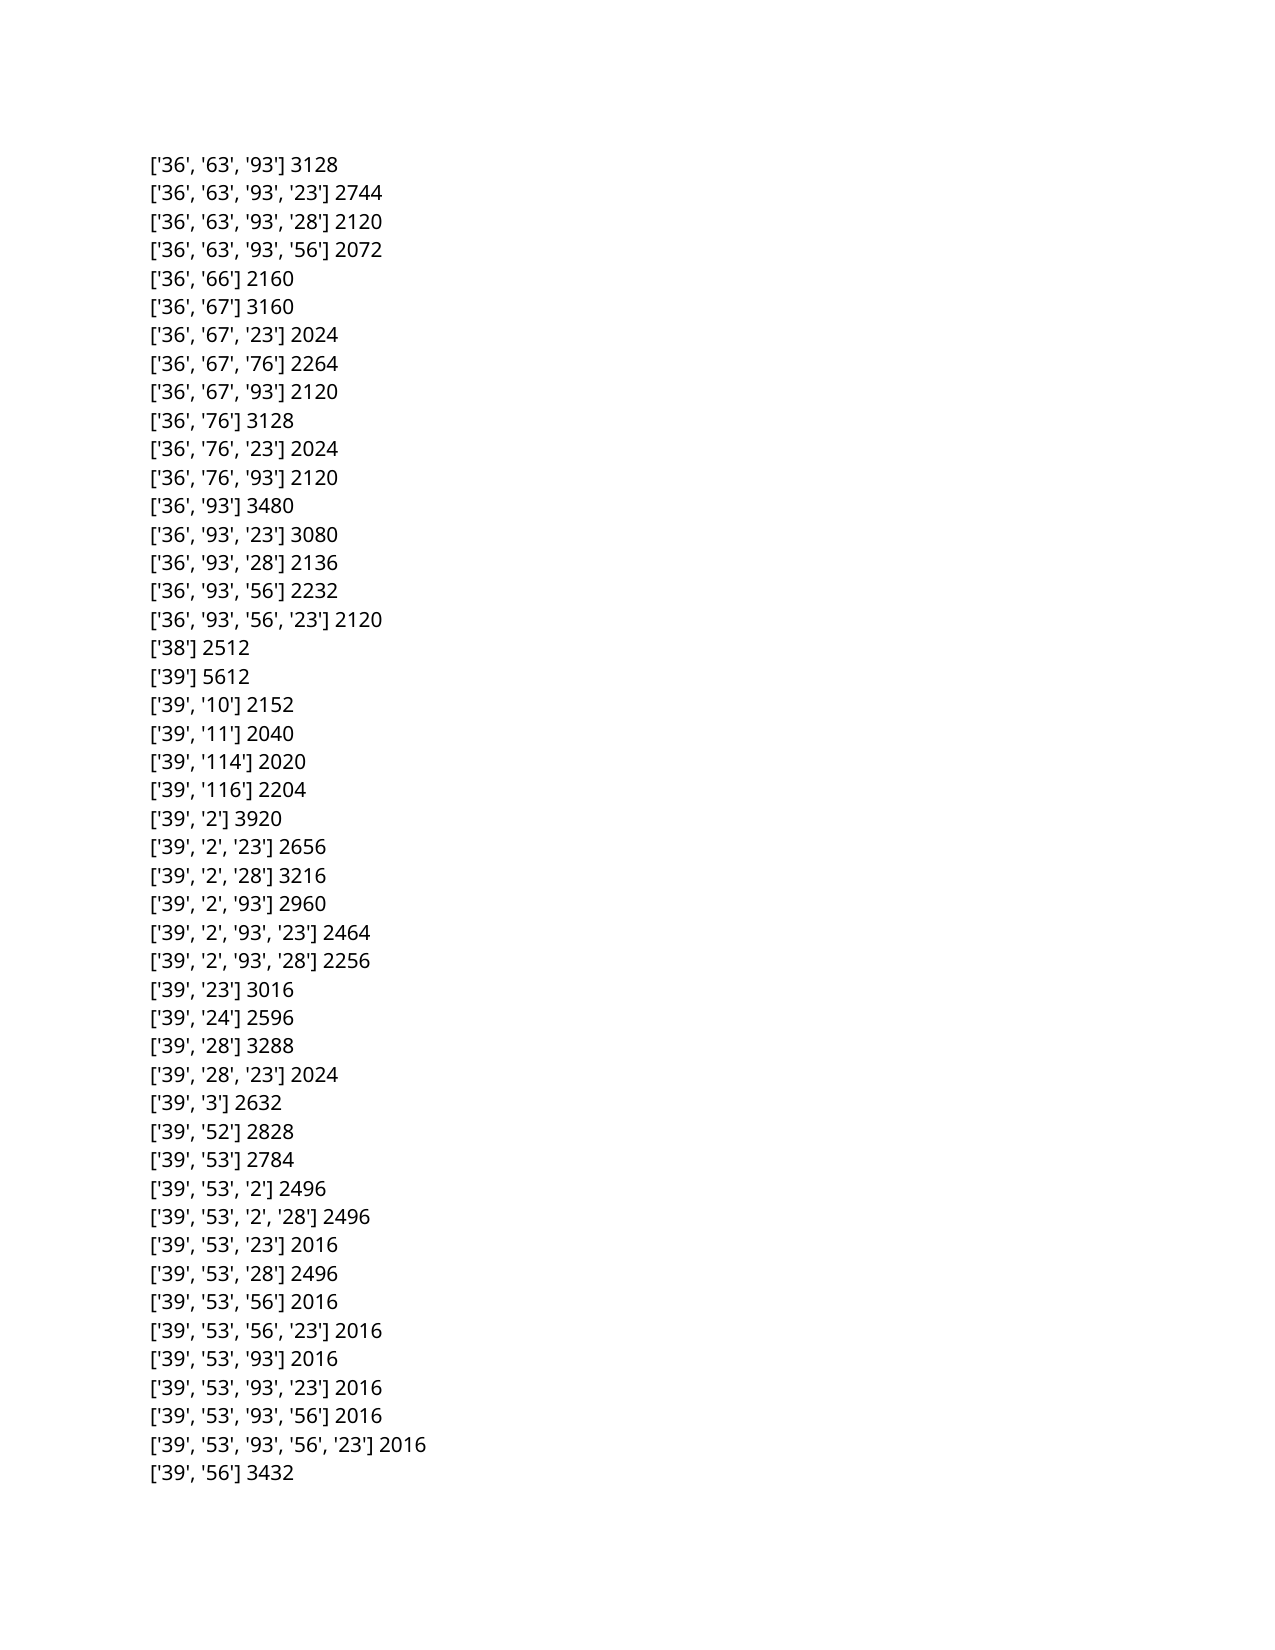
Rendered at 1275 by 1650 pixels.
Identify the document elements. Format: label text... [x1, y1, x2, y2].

text ['36', '76'] 3128 [150, 406, 1125, 434]
text ['39', '2'] 3920 [150, 804, 1125, 832]
text ['39', '53', '56', '23'] 2016 [150, 1316, 1125, 1344]
text ['36', '93', '28'] 2136 [150, 548, 1125, 577]
text ['39', '56'] 3432 [150, 1458, 1125, 1487]
text ['39'] 5612 [150, 662, 1125, 690]
text ['39', '53', '28'] 2496 [150, 1259, 1125, 1287]
text ['39', '53'] 2784 [150, 1145, 1125, 1174]
text ['39', '53', '2'] 2496 [150, 1174, 1125, 1202]
text ['36', '63', '93', '23'] 2744 [150, 178, 1125, 207]
text ['39', '53', '93', '56', '23'] 2016 [150, 1430, 1125, 1458]
text ['39', '53', '93', '56'] 2016 [150, 1401, 1125, 1430]
text ['36', '93', '56'] 2232 [150, 577, 1125, 605]
text ['36', '63', '93', '56'] 2072 [150, 235, 1125, 264]
text ['39', '53', '56'] 2016 [150, 1287, 1125, 1316]
text ['36', '67', '23'] 2024 [150, 321, 1125, 349]
text ['36', '66'] 2160 [150, 264, 1125, 292]
text ['39', '114'] 2020 [150, 747, 1125, 776]
text ['39', '23'] 3016 [150, 975, 1125, 1003]
text ['39', '2', '93'] 2960 [150, 889, 1125, 918]
text ['36', '93'] 3480 [150, 491, 1125, 520]
text ['39', '2', '28'] 3216 [150, 861, 1125, 889]
text ['39', '24'] 2596 [150, 1003, 1125, 1032]
text ['36', '67', '93'] 2120 [150, 377, 1125, 406]
text ['36', '67', '76'] 2264 [150, 349, 1125, 377]
text ['39', '3'] 2632 [150, 1088, 1125, 1117]
text ['39', '2', '23'] 2656 [150, 832, 1125, 861]
text ['36', '63', '93', '28'] 2120 [150, 207, 1125, 235]
text ['36', '76', '23'] 2024 [150, 434, 1125, 463]
text ['39', '2', '93', '28'] 2256 [150, 946, 1125, 975]
text ['39', '28'] 3288 [150, 1032, 1125, 1060]
text ['36', '76', '93'] 2120 [150, 463, 1125, 491]
text ['36', '63', '93'] 3128 [150, 150, 1125, 178]
text ['39', '10'] 2152 [150, 690, 1125, 719]
text ['36', '67'] 3160 [150, 292, 1125, 321]
text ['36', '93', '23'] 3080 [150, 520, 1125, 548]
text ['39', '53', '23'] 2016 [150, 1231, 1125, 1259]
text ['38'] 2512 [150, 633, 1125, 662]
text ['39', '11'] 2040 [150, 719, 1125, 747]
text ['39', '52'] 2828 [150, 1117, 1125, 1145]
text ['39', '53', '93', '23'] 2016 [150, 1373, 1125, 1401]
text ['39', '53', '2', '28'] 2496 [150, 1202, 1125, 1231]
text ['39', '2', '93', '23'] 2464 [150, 918, 1125, 946]
text ['39', '28', '23'] 2024 [150, 1060, 1125, 1088]
text ['36', '93', '56', '23'] 2120 [150, 605, 1125, 633]
text ['39', '53', '93'] 2016 [150, 1344, 1125, 1373]
text ['39', '116'] 2204 [150, 776, 1125, 804]
